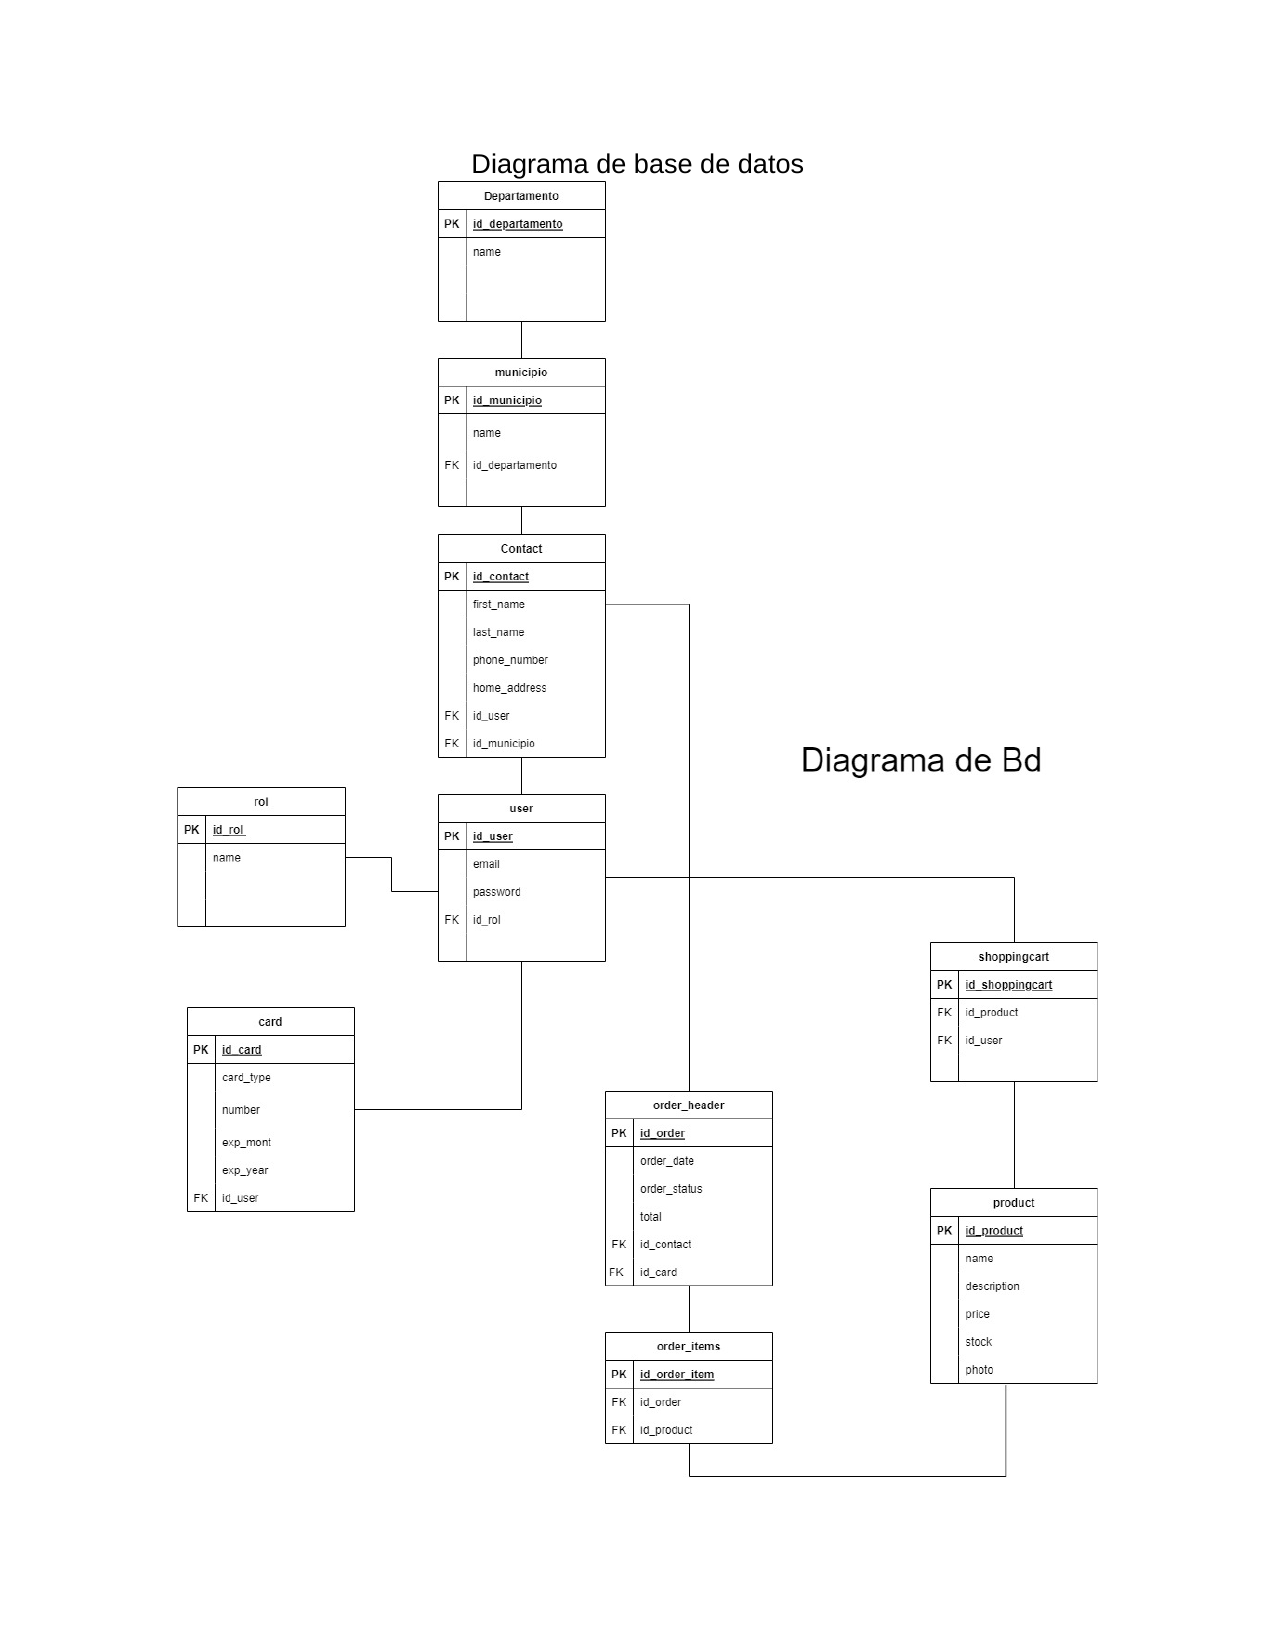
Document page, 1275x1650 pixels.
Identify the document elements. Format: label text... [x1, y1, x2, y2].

picture [177, 181, 1098, 1478]
subtitle Diagrama de base de datos [177, 148, 1098, 179]
